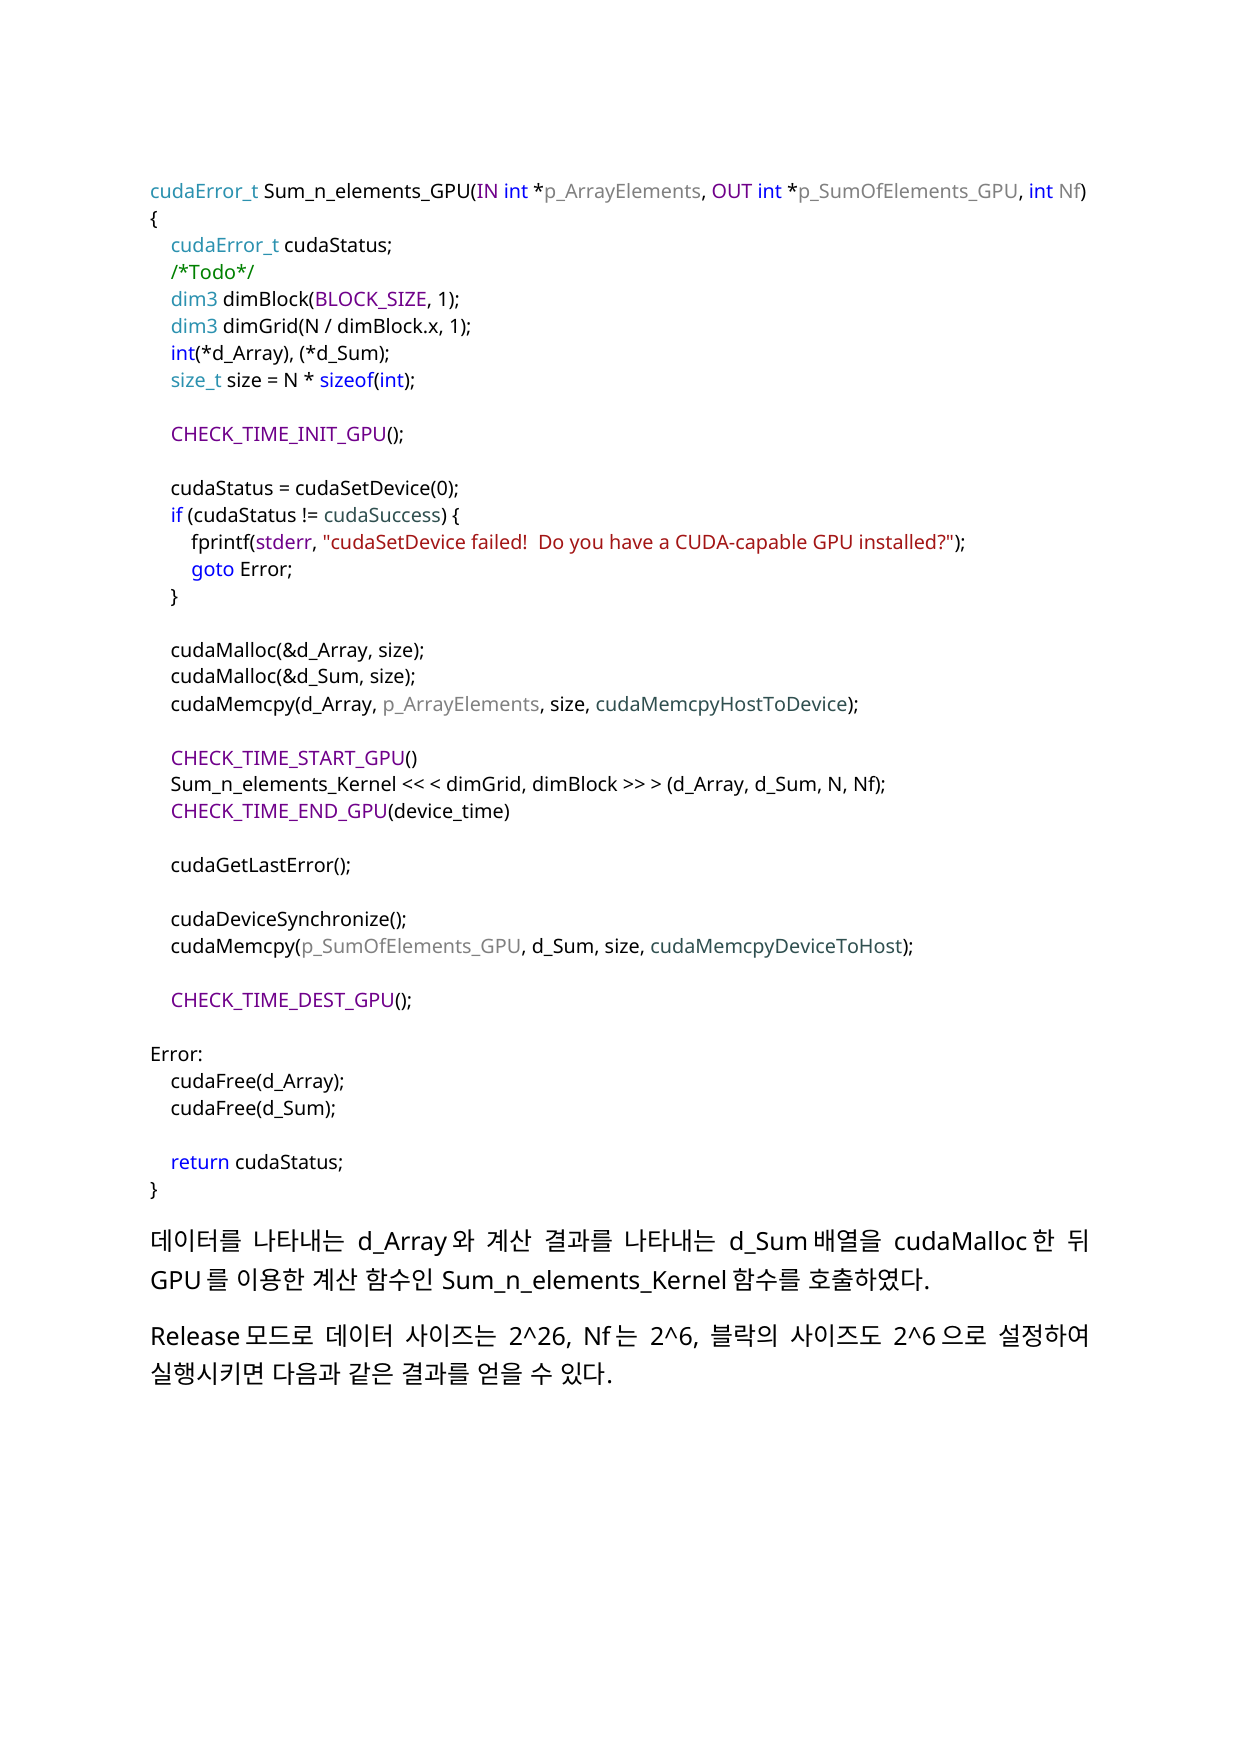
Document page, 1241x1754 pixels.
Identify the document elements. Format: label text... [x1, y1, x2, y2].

text return cudaStatus; [150, 1148, 1090, 1175]
text } [150, 582, 1090, 609]
text cudaMalloc(&d_Sum, size); [150, 663, 1090, 690]
text Sum_n_elements_Kernel << < dimGrid, dimBlock >> > (d_Array, d_Sum, N, Nf); [150, 771, 1090, 798]
text CHECK_TIME_START_GPU() [150, 744, 1090, 771]
text cudaMalloc(&d_Array, size); [150, 636, 1090, 663]
text cudaDeviceSynchronize(); [150, 906, 1090, 933]
text cudaGetLastError(); [150, 852, 1090, 879]
text dim3 dimGrid(N / dimBlock.x, 1); [150, 312, 1090, 339]
text CHECK_TIME_DEST_GPU(); [150, 987, 1090, 1013]
text int(*d_Array), (*d_Sum); [150, 339, 1090, 366]
text dim3 dimBlock(BLOCK_SIZE, 1); [150, 285, 1090, 312]
text cudaError_t cudaStatus; [150, 231, 1090, 258]
text cudaStatus = cudaSetDevice(0); [150, 474, 1090, 501]
text goto Error; [150, 555, 1090, 582]
text cudaFree(d_Sum); [150, 1094, 1090, 1121]
text cudaFree(d_Array); [150, 1067, 1090, 1094]
text if (cudaStatus != cudaSuccess) { [150, 501, 1090, 528]
text cudaMemcpy(d_Array, p_ArrayElements, size, cudaMemcpyHostToDevice); [150, 690, 1090, 717]
text fprintf(stderr, "cudaSetDevice failed! Do you have a CUDA-capable GPU installed?"); [150, 528, 1090, 555]
text cudaMemcpy(p_SumOfElements_GPU, d_Sum, size, cudaMemcpyDeviceToHost); [150, 933, 1090, 959]
text /*Todo*/ [150, 258, 1090, 285]
text } [150, 1175, 1090, 1202]
text 데이터를 나타내는 d_Array와 계산 결과를 나타내는 d_Sum배열을 cudaMalloc한 뒤 GPU를 이용한 계산 함수인 Sum_n_elements_Kernel함수를 호출하였다. [150, 1221, 1090, 1296]
text CHECK_TIME_END_GPU(device_time) [150, 798, 1090, 825]
text CHECK_TIME_INIT_GPU(); [150, 420, 1090, 447]
text size_t size = N * sizeof(int); [150, 366, 1090, 393]
text Error: [150, 1041, 1090, 1067]
text cudaError_t Sum_n_elements_GPU(IN int *p_ArrayElements, OUT int *p_SumOfElements_GPU, int Nf) { [150, 177, 1090, 231]
text Release모드로 데이터 사이즈는 2^26, Nf는 2^6, 블락의 사이즈도 2^6으로 설정하여 실행시키면 다음과 같은 결과를 얻을 수 있다. [150, 1316, 1090, 1391]
